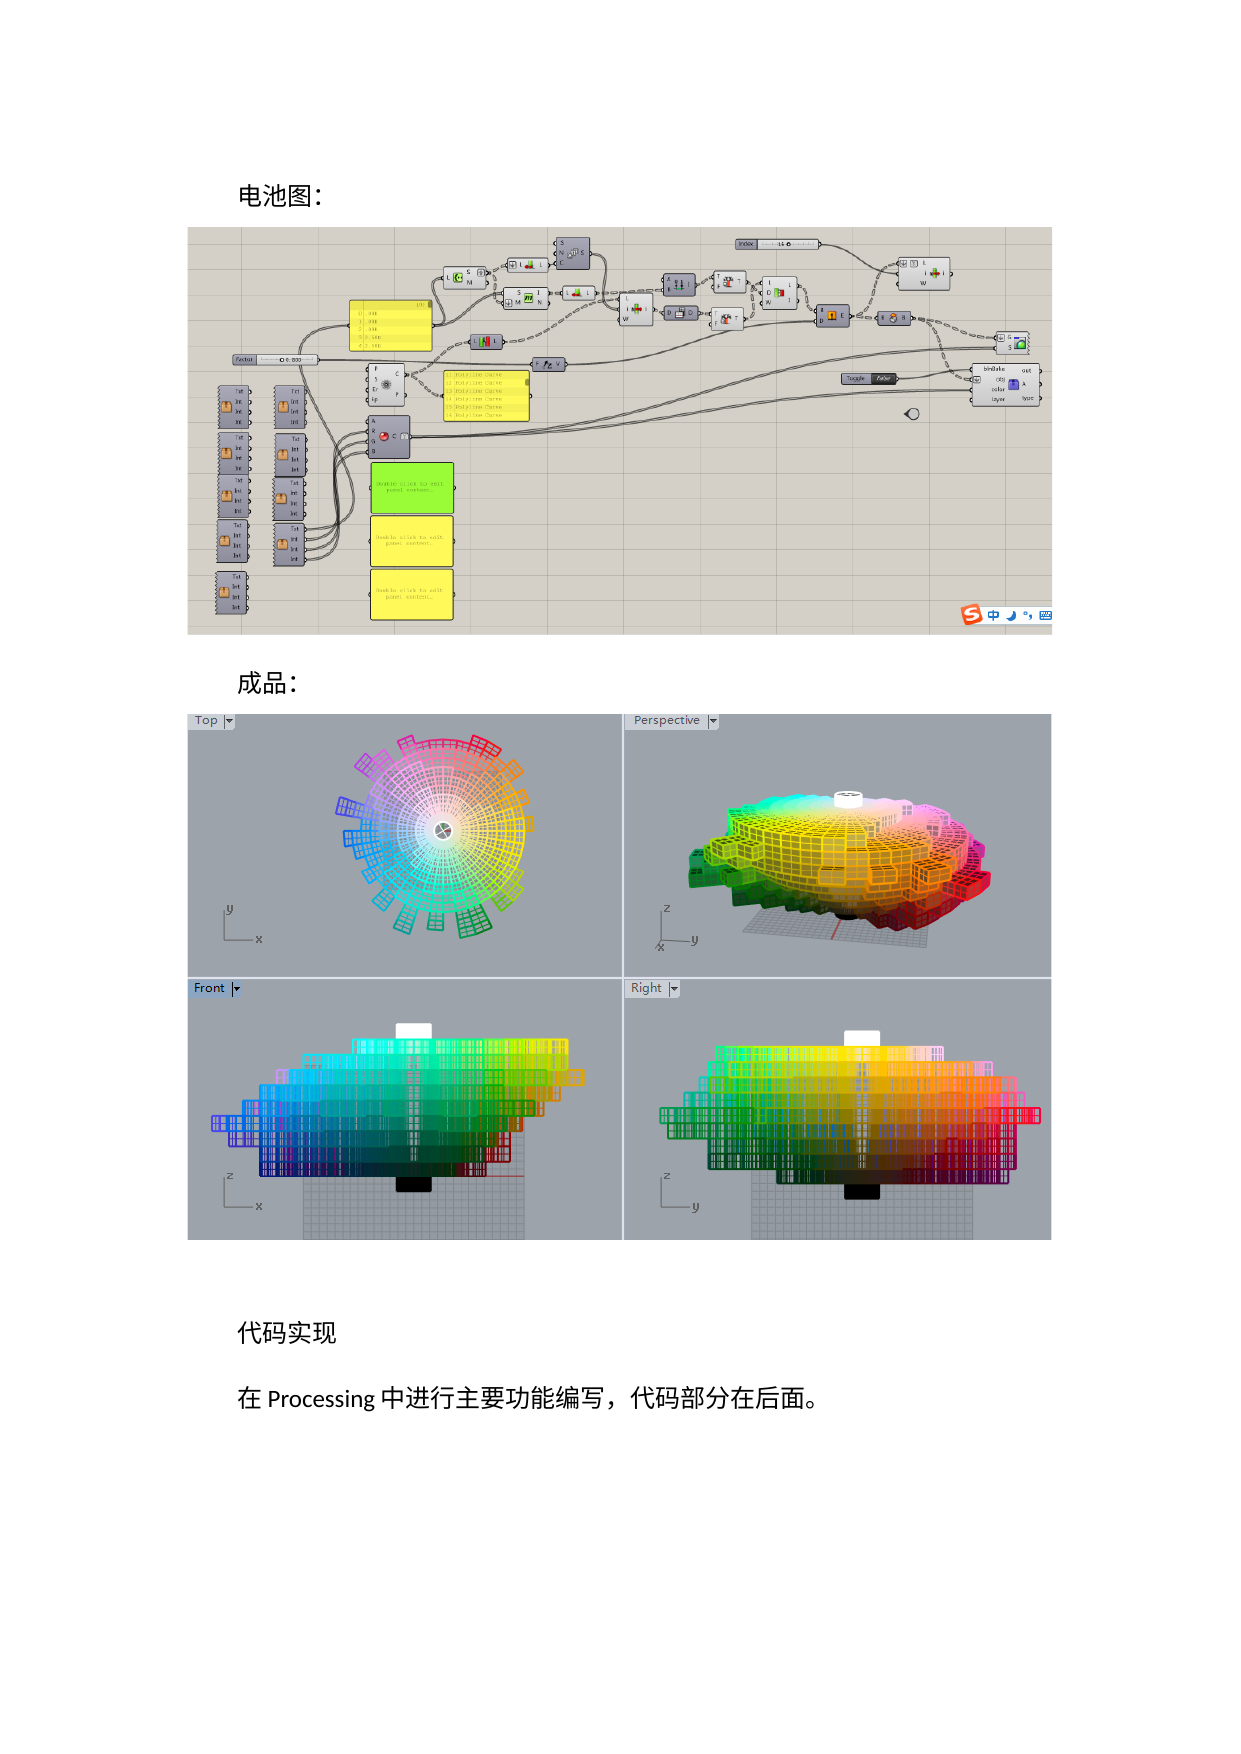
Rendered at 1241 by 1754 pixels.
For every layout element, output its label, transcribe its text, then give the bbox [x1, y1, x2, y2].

text 电池图： [187, 162, 1053, 227]
text 成品： [187, 649, 1053, 714]
text 代码实现 [187, 1299, 1053, 1364]
text 在Processing中进行主要功能编写，代码部分在后面。 [187, 1364, 1053, 1429]
picture [187, 714, 1052, 1240]
picture [187, 227, 1053, 635]
